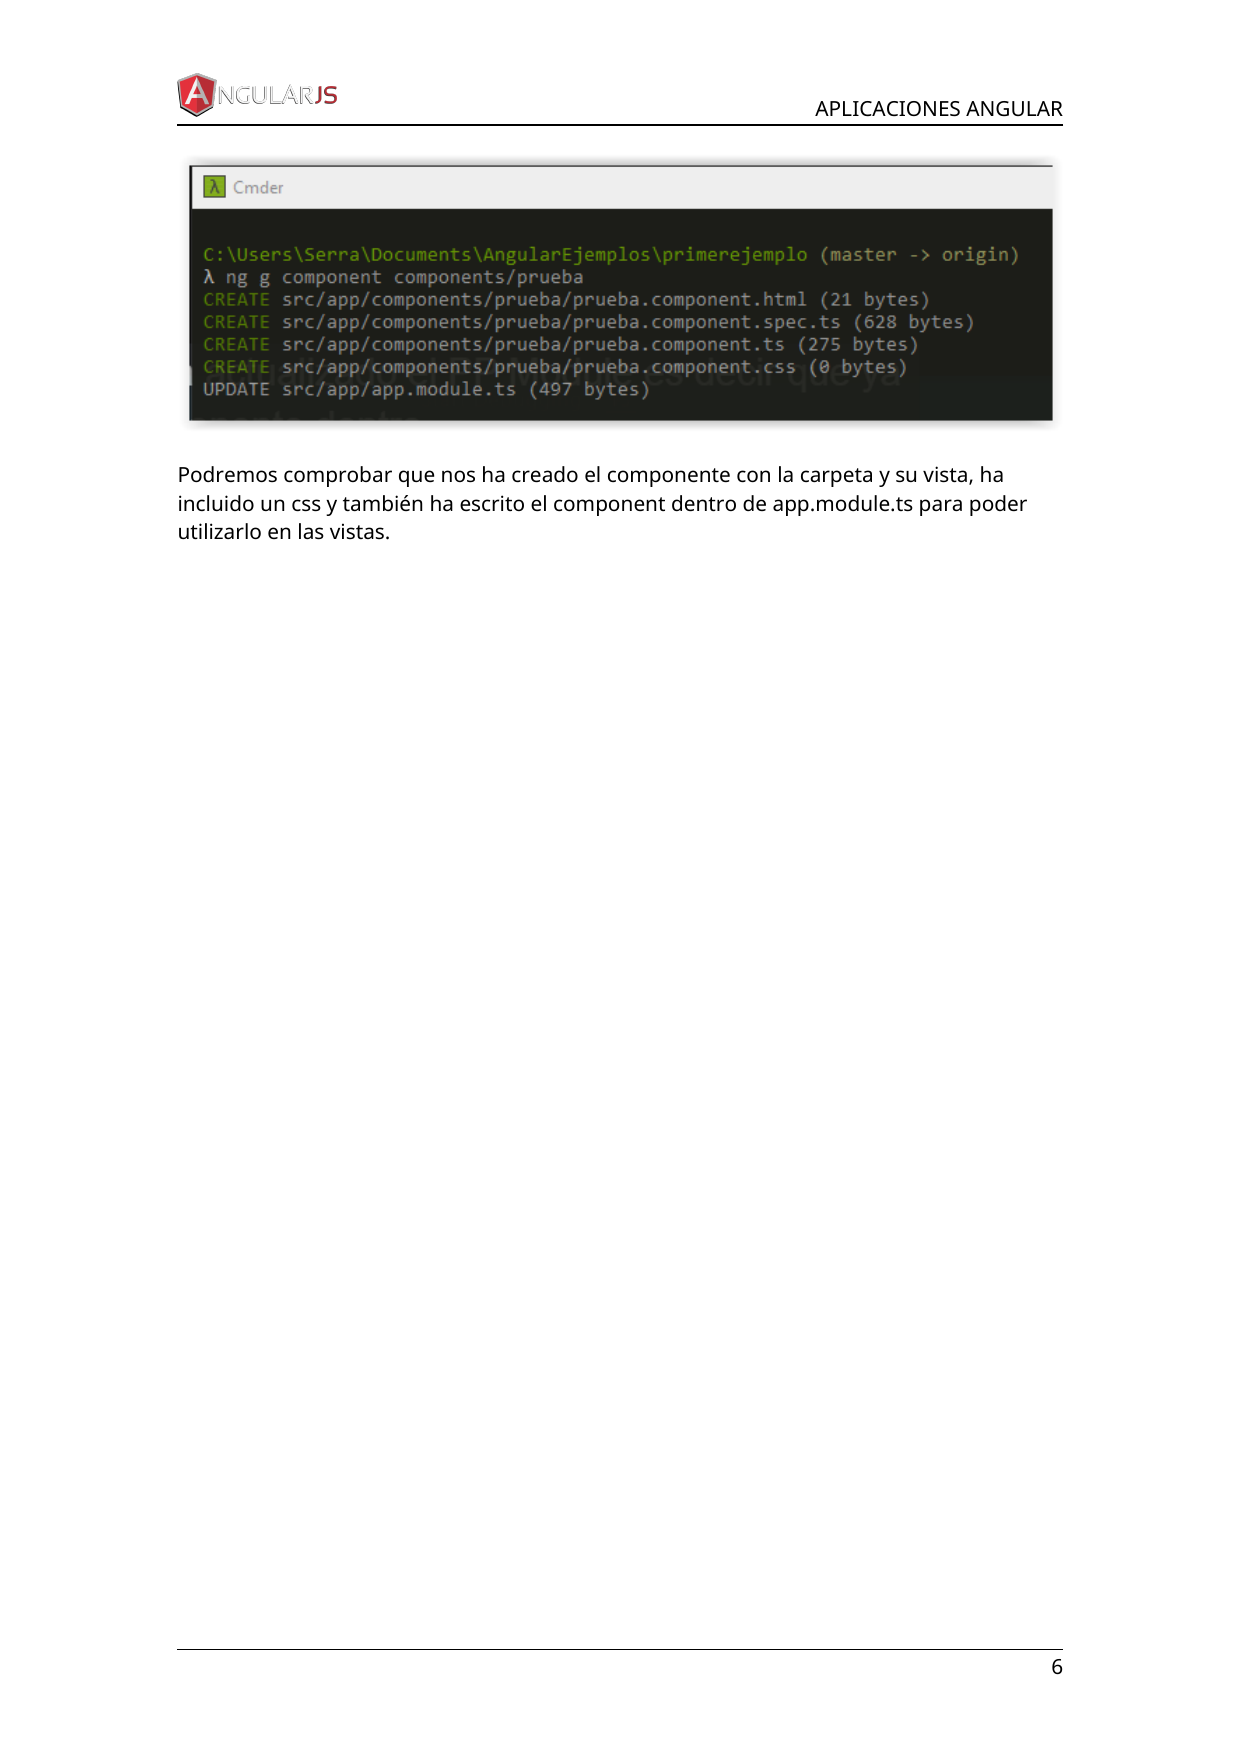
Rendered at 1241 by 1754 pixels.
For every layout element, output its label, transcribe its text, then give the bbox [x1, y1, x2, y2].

picture [177, 153, 1063, 432]
text Podremos comprobar que nos ha creado el componente con la carpeta y su vista, ha incluido un css y también ha escrito el component dentro de app.module.ts para poder utilizarlo en las vistas. [177, 460, 1063, 546]
picture [177, 73, 337, 117]
